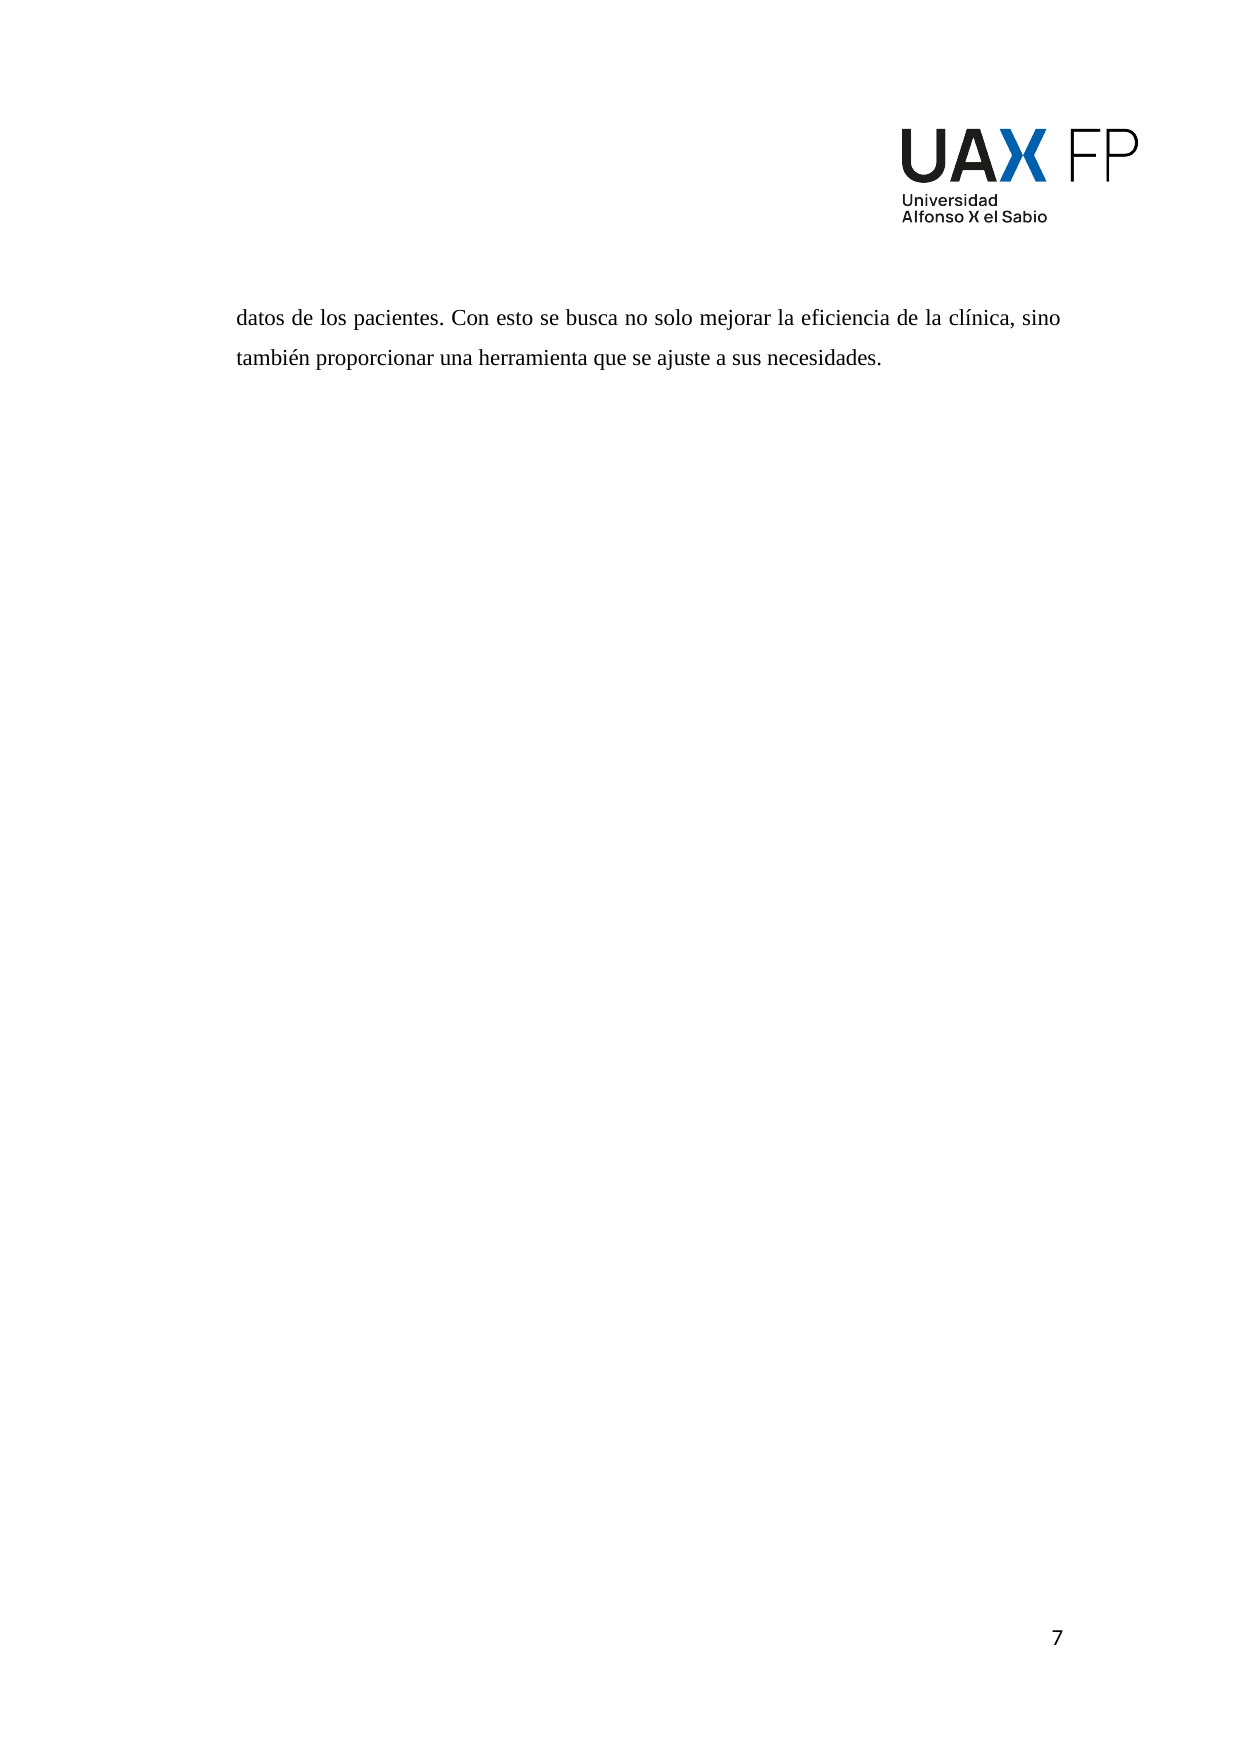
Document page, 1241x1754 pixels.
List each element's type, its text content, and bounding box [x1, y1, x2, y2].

picture [875, 103, 1164, 249]
